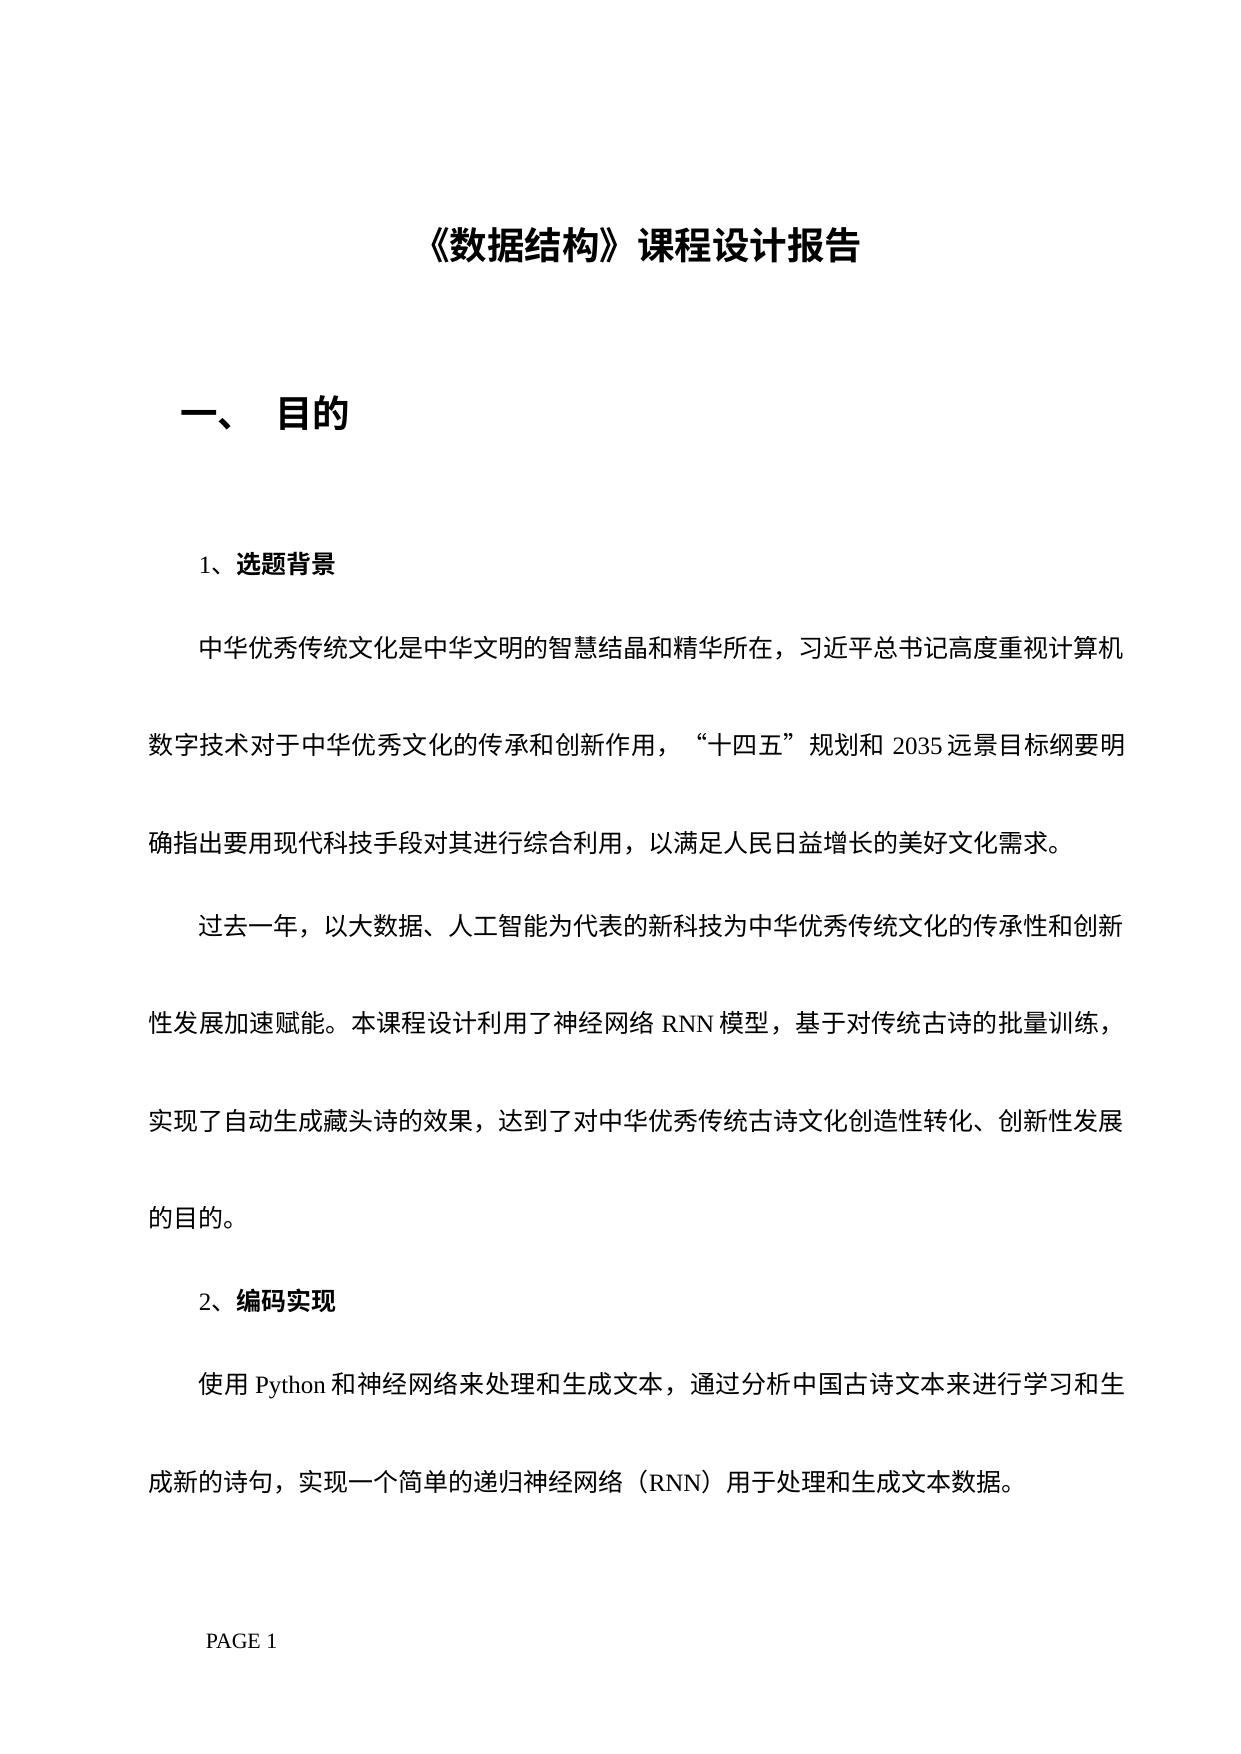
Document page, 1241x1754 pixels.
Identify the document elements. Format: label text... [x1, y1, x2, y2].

text 中华优秀传统文化是中华文明的智慧结晶和精华所在，习近平总书记高度重视计算机数字技术对于中华优秀文化的传承和创新作用，“十四五”规划和2035远景目标纲要明确指出要用现代科技手段对其进行综合利用，以满足人民日益增长的美好文化需求。 [148, 614, 1126, 874]
list 目的 [158, 379, 1126, 444]
text 《数据结构》课程设计报告 [148, 211, 1126, 276]
text 1、选题背景 [148, 531, 1126, 596]
text 2、编码实现 [148, 1267, 1126, 1332]
text 过去一年，以大数据、人工智能为代表的新科技为中华优秀传统文化的传承性和创新性发展加速赋能。本课程设计利用了神经网络RNN模型，基于对传统古诗的批量训练，实现了自动生成藏头诗的效果，达到了对中华优秀传统古诗文化创造性转化、创新性发展的目的。 [148, 892, 1126, 1249]
text 使用Python和神经网络来处理和生成文本，通过分析中国古诗文本来进行学习和生成新的诗句，实现一个简单的递归神经网络（RNN）用于处理和生成文本数据。 [148, 1351, 1126, 1513]
